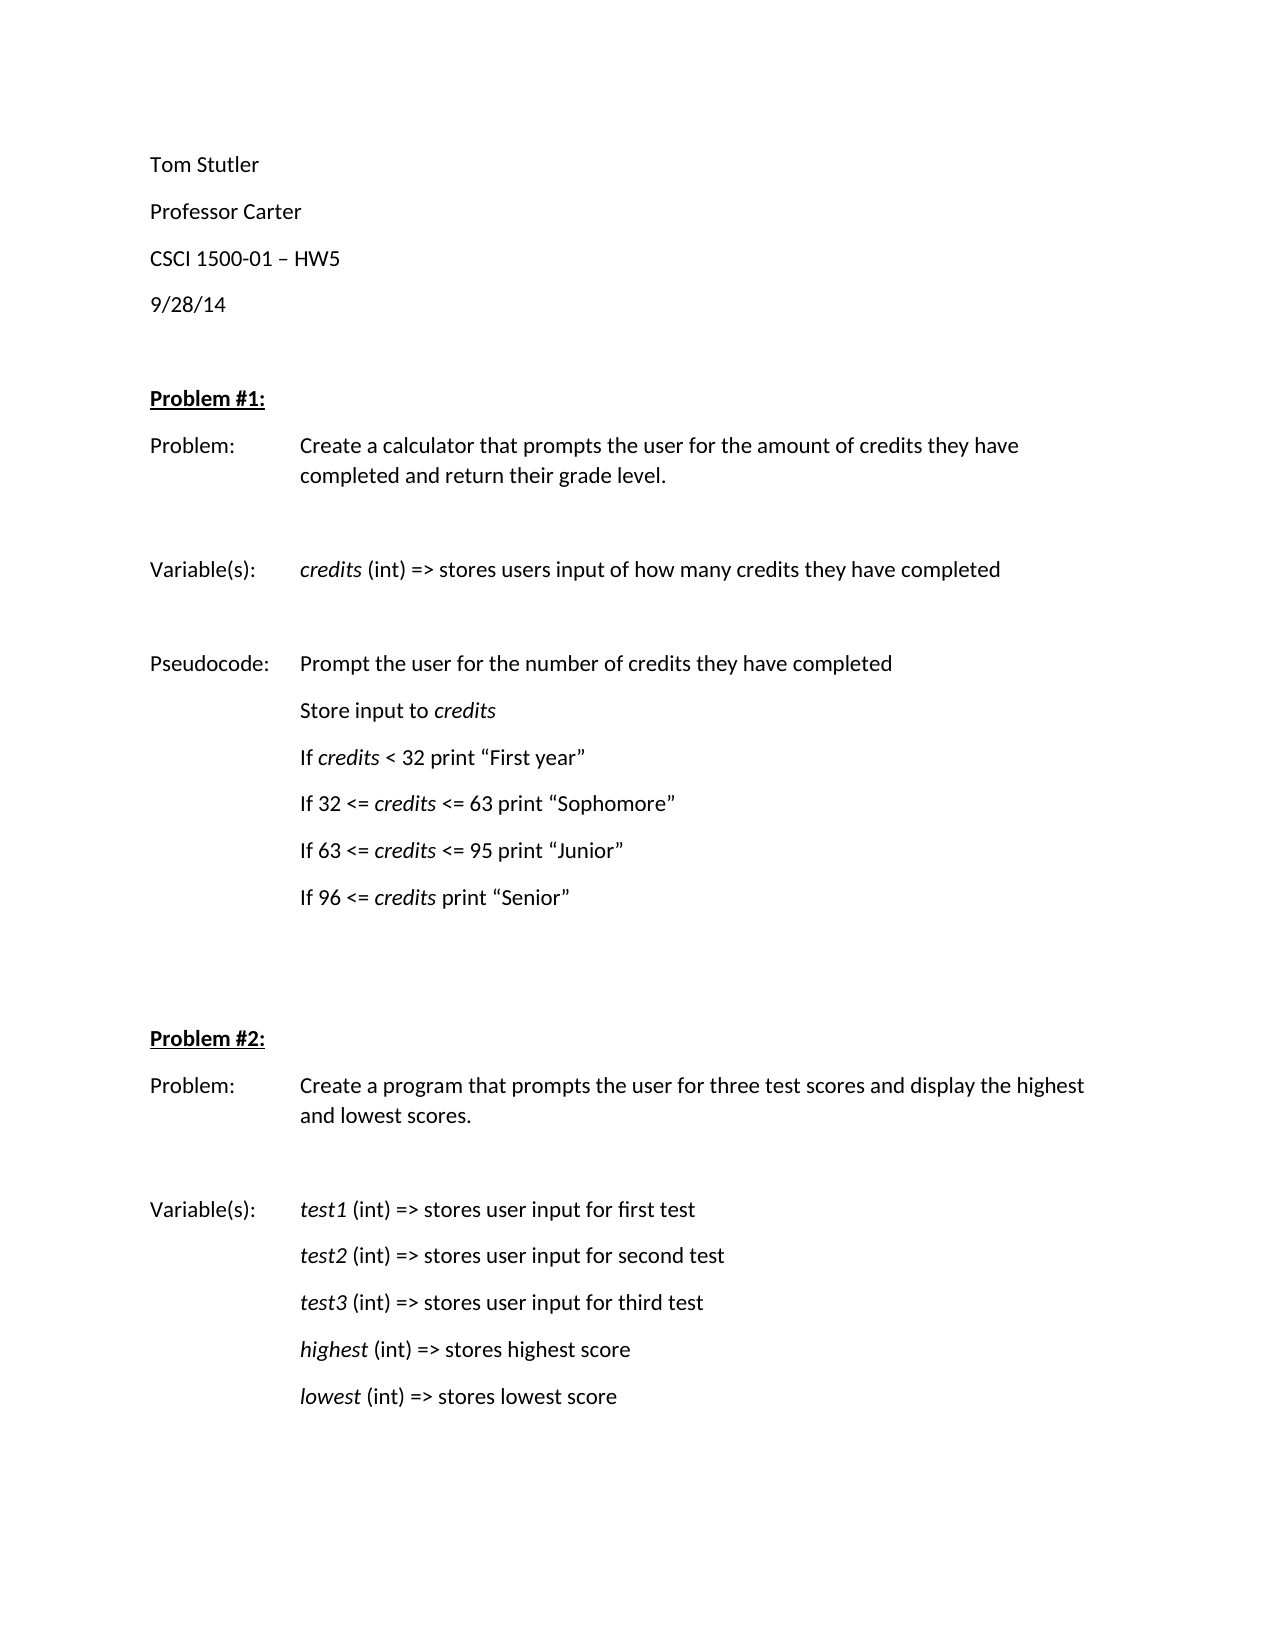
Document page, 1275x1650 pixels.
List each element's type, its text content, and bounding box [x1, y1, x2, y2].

text Pseudocode: Prompt the user for the number of credits they have completed [150, 649, 1125, 677]
text Problem: Create a calculator that prompts the user for the amount of credits they have completed and return their grade level. [150, 431, 1125, 489]
text If 63 <= credits <= 95 print “Junior” [150, 836, 1125, 864]
text If credits < 32 print “First year” [150, 743, 1125, 771]
text Problem #1: [150, 384, 1125, 412]
text highest (int) => stores highest score [150, 1335, 1125, 1363]
text If 96 <= credits print “Senior” [150, 883, 1125, 911]
text Store input to credits [150, 696, 1125, 724]
text Problem #2: [150, 1024, 1125, 1052]
text If 32 <= credits <= 63 print “Sophomore” [150, 789, 1125, 818]
text lowest (int) => stores lowest score [150, 1382, 1125, 1410]
text 9/28/14 [150, 291, 1125, 319]
text Variable(s): test1 (int) => stores user input for first test [150, 1195, 1125, 1223]
text CSCI 1500-01 – HW5 [150, 244, 1125, 272]
text test2 (int) => stores user input for second test [150, 1242, 1125, 1270]
text test3 (int) => stores user input for third test [150, 1288, 1125, 1317]
text Variable(s): credits (int) => stores users input of how many credits they have completed [150, 555, 1125, 583]
text Tom Stutler [150, 150, 1125, 178]
text Problem: Create a program that prompts the user for three test scores and display the highest and lowest scores. [150, 1071, 1125, 1129]
text Professor Carter [150, 197, 1125, 225]
